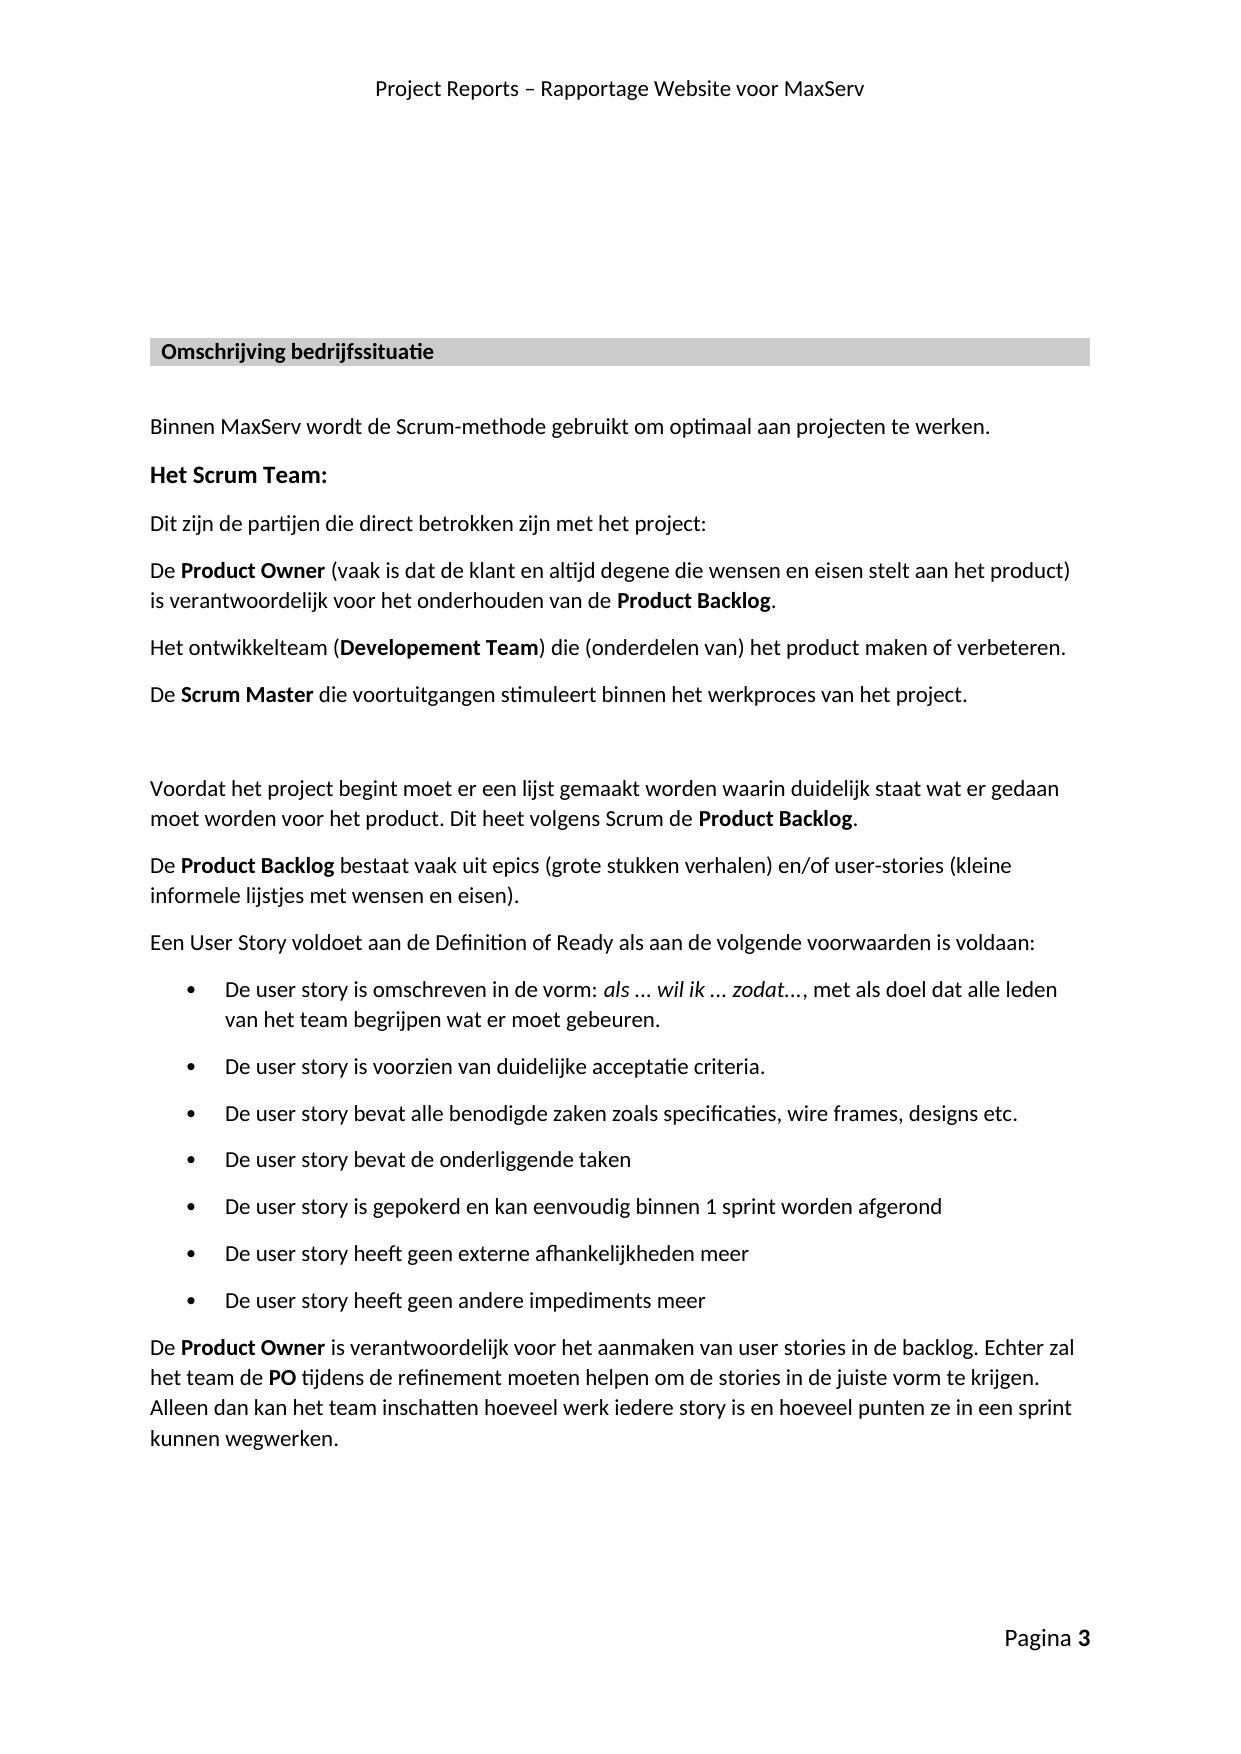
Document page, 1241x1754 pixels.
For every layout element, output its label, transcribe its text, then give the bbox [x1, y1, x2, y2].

list De user story heeft geen andere impediments meer [187, 1286, 1090, 1314]
text Binnen MaxServ wordt de Scrum-methode gebruikt om optimaal aan projecten te werken. [150, 412, 1090, 440]
text Het Scrum Team: [150, 459, 1090, 490]
text De Product Owner is verantwoordelijk voor het aanmaken van user stories in de backlog. Echter zal het team de PO tijdens de refinement moeten helpen om de stories in de juiste vorm te krijgen. Alleen dan kan het team inschatten hoeveel werk iedere story is en hoeveel punten ze in een sprint kunnen wegwerken. [150, 1333, 1090, 1452]
table_header Omschrijving bedrijfssituatie [150, 338, 1090, 366]
text De Product Owner (vaak is dat de klant en altijd degene die wensen en eisen stelt aan het product) is verantwoordelijk voor het onderhouden van de Product Backlog. [150, 556, 1090, 614]
text De Scrum Master die voortuitgangen stimuleert binnen het werkproces van het project. [150, 680, 1090, 708]
text Dit zijn de partijen die direct betrokken zijn met het project: [150, 509, 1090, 537]
text Het ontwikkelteam (Developement Team) die (onderdelen van) het product maken of verbeteren. [150, 633, 1090, 661]
list De user story bevat alle benodigde zaken zoals specificaties, wire frames, designs etc. [187, 1099, 1090, 1127]
list De user story bevat de onderliggende taken [187, 1146, 1090, 1173]
text Een User Story voldoet aan de Definition of Ready als aan de volgende voorwaarden is voldaan: [150, 928, 1090, 956]
list De user story is omschreven in de vorm: als ... wil ik ... zodat..., met als doel dat alle leden van het team begrijpen wat er moet gebeuren. [187, 975, 1090, 1033]
list De user story is voorzien van duidelijke acceptatie criteria. [187, 1052, 1090, 1080]
text Voordat het project begint moet er een lijst gemaakt worden waarin duidelijk staat wat er gedaan moet worden voor het product. Dit heet volgens Scrum de Product Backlog. [150, 774, 1090, 832]
list De user story heeft geen externe afhankelijkheden meer [187, 1239, 1090, 1267]
list De user story is gepokerd en kan eenvoudig binnen 1 sprint worden afgerond [187, 1192, 1090, 1220]
text De Product Backlog bestaat vaak uit epics (grote stukken verhalen) en/of user-stories (kleine informele lijstjes met wensen en eisen). [150, 851, 1090, 909]
